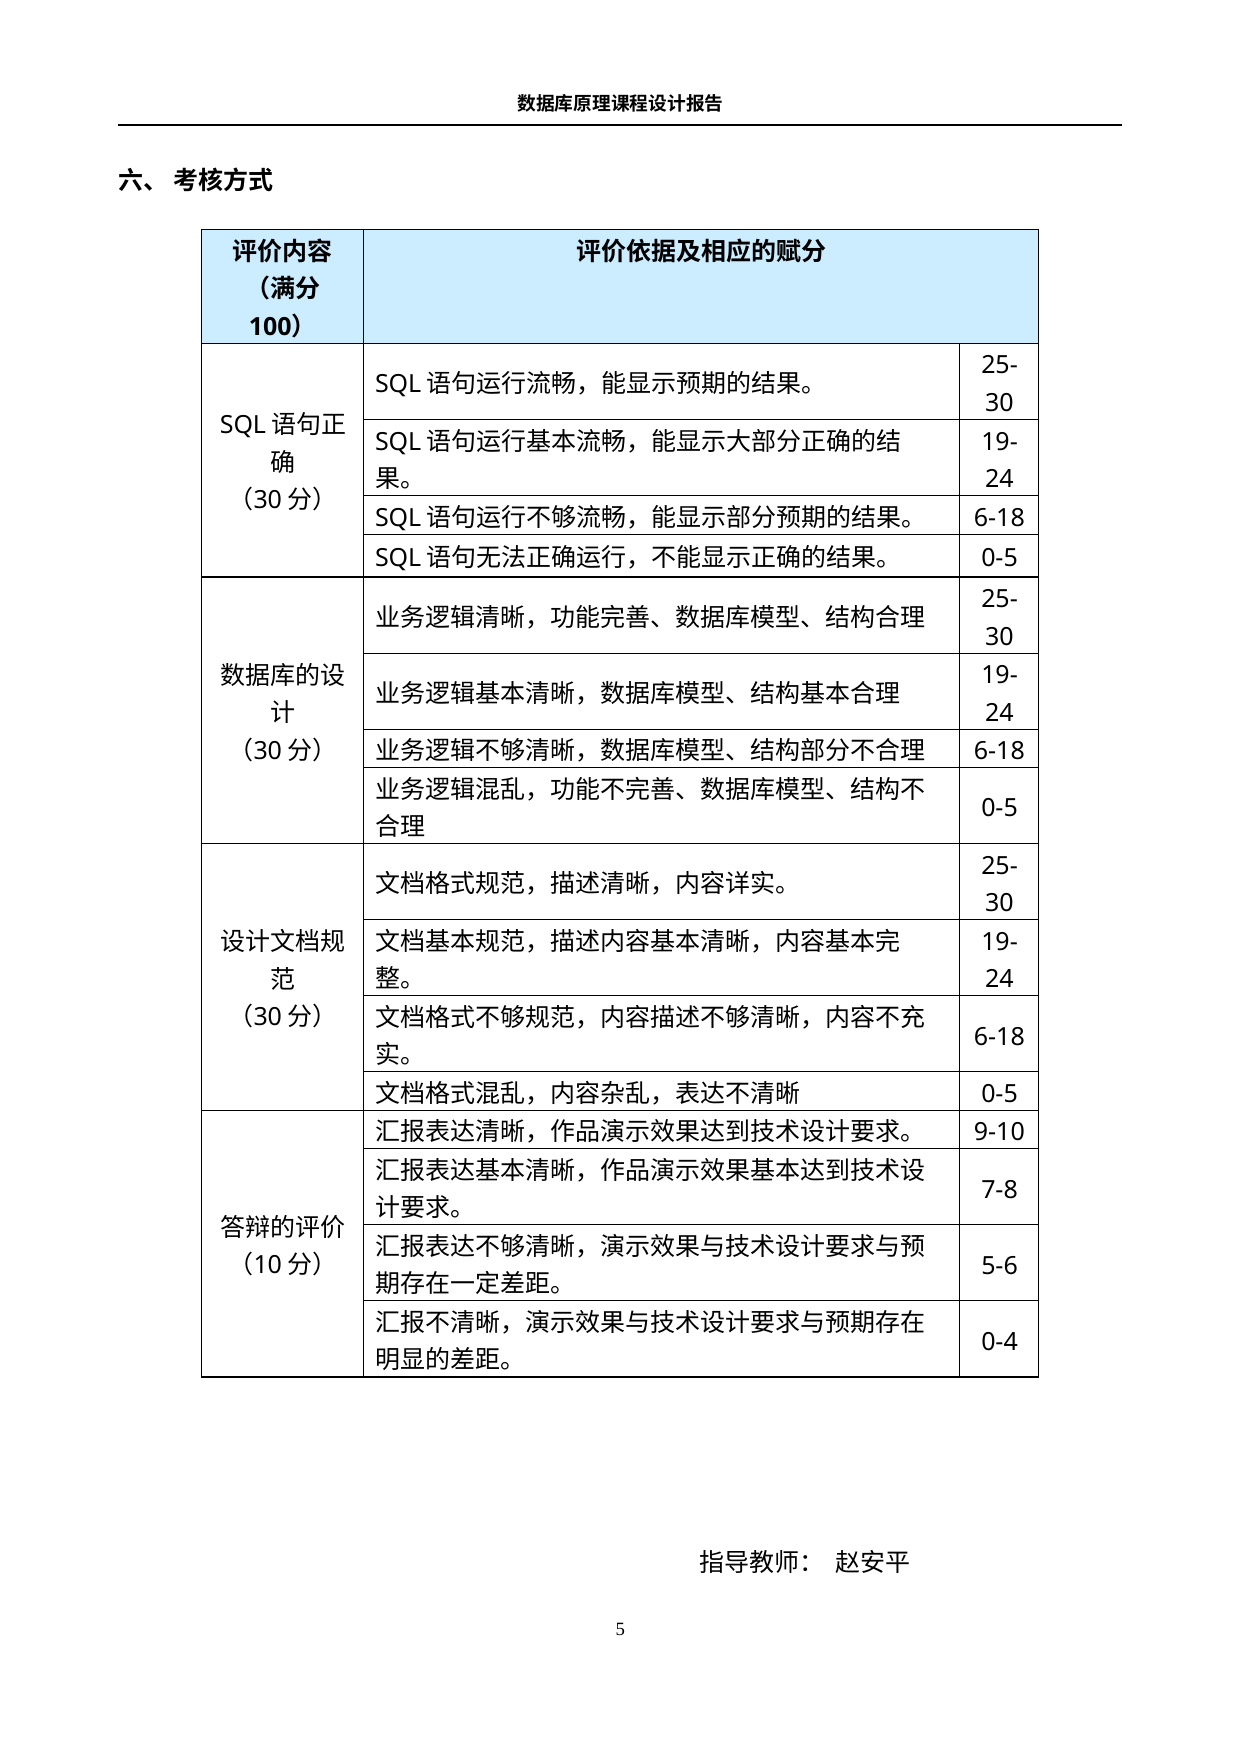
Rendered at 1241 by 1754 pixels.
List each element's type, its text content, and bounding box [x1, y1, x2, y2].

table_cell 6-18 [960, 496, 1038, 533]
table_cell 5-6 [960, 1225, 1038, 1300]
table_cell SQL语句正确 （30分） [202, 344, 363, 576]
table_cell SQL语句运行不够流畅，能显示部分预期的结果。 [364, 496, 959, 533]
table_cell 0-4 [960, 1301, 1038, 1376]
table_cell 汇报表达清晰，作品演示效果达到技术设计要求。 [364, 1111, 959, 1148]
table_cell 文档格式混乱，内容杂乱，表达不清晰 [364, 1072, 959, 1110]
table_cell 文档格式不够规范，内容描述不够清晰，内容不充实。 [364, 996, 959, 1071]
table_cell 7-8 [960, 1149, 1038, 1224]
table_cell 6-18 [960, 996, 1038, 1071]
table_cell 19-24 [960, 654, 1038, 728]
table_cell 25-30 [960, 344, 1038, 419]
table_cell 业务逻辑不够清晰，数据库模型、结构部分不合理 [364, 730, 959, 767]
table_cell 6-18 [960, 730, 1038, 767]
table_cell SQL语句运行流畅，能显示预期的结果。 [364, 344, 959, 419]
table_cell 汇报表达不够清晰，演示效果与技术设计要求与预期存在一定差距。 [364, 1225, 959, 1300]
table_cell 19-24 [960, 420, 1038, 495]
table_cell 25-30 [960, 578, 1038, 652]
table_header 评价依据及相应的赋分 [364, 230, 1038, 343]
table_cell 数据库的设计 （30分） [202, 578, 363, 843]
table_cell 0-5 [960, 768, 1038, 843]
table_cell SQL语句无法正确运行，不能显示正确的结果。 [364, 535, 959, 576]
table_header 评价内容 （满分100） [202, 230, 363, 343]
table_cell 业务逻辑基本清晰，数据库模型、结构基本合理 [364, 654, 959, 728]
table_cell 0-5 [960, 535, 1038, 576]
table_cell 19-24 [960, 920, 1038, 995]
table_cell 汇报不清晰，演示效果与技术设计要求与预期存在明显的差距。 [364, 1301, 959, 1376]
text 六、 考核方式 [118, 146, 1122, 211]
table_cell 0-5 [960, 1072, 1038, 1110]
text 指导教师： 赵安平 [368, 1528, 1122, 1593]
table_cell 设计文档规范 （30分） [202, 844, 363, 1110]
table_cell 业务逻辑混乱，功能不完善、数据库模型、结构不合理 [364, 768, 959, 843]
table_cell 25-30 [960, 844, 1038, 919]
table_cell 文档格式规范，描述清晰，内容详实。 [364, 844, 959, 919]
table_cell 汇报表达基本清晰，作品演示效果基本达到技术设计要求。 [364, 1149, 959, 1224]
table_cell 答辩的评价 （10分） [202, 1111, 363, 1376]
table_cell 业务逻辑清晰，功能完善、数据库模型、结构合理 [364, 578, 959, 652]
table_cell SQL语句运行基本流畅，能显示大部分正确的结果。 [364, 420, 959, 495]
table_cell 文档基本规范，描述内容基本清晰，内容基本完整。 [364, 920, 959, 995]
table_cell 9-10 [960, 1111, 1038, 1148]
